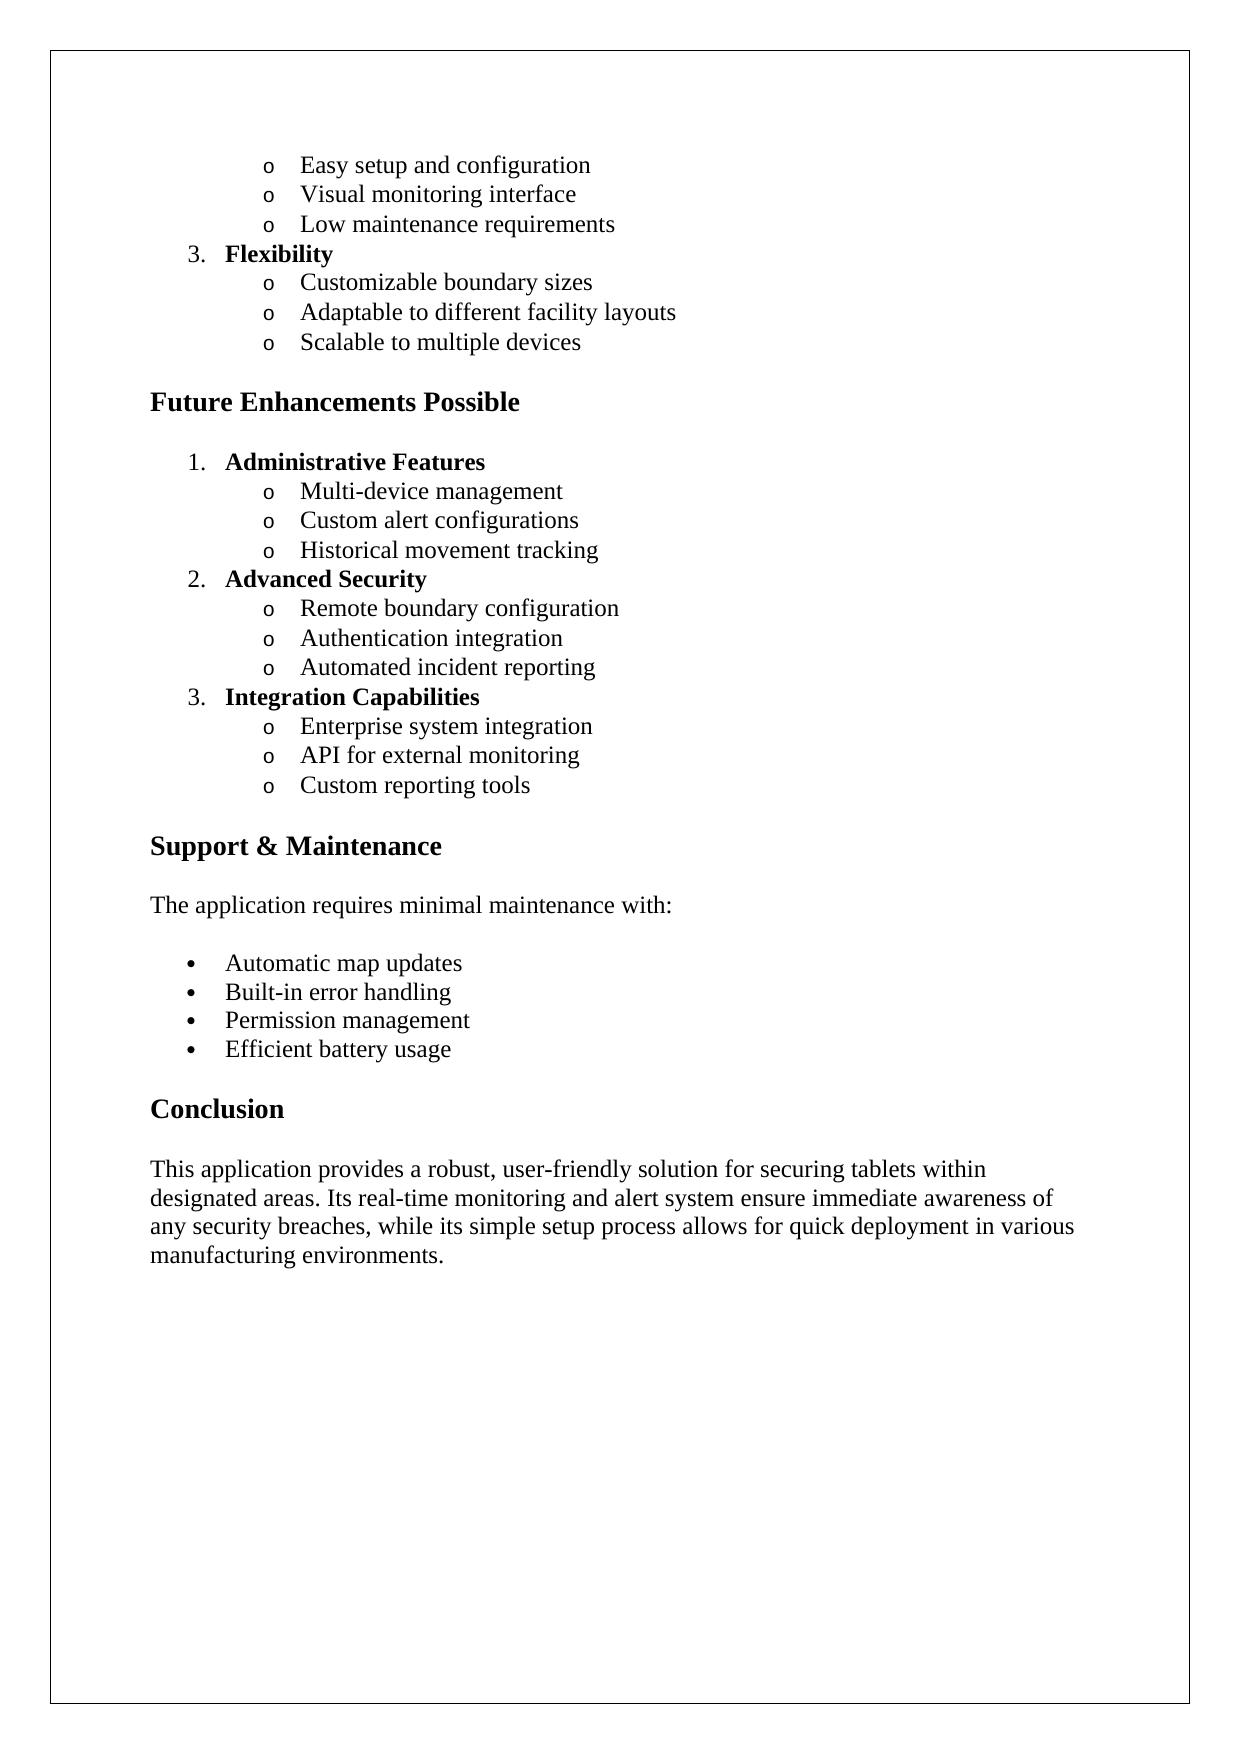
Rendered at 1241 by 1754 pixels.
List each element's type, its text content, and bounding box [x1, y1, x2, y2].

text Future Enhancements Possible [150, 385, 1090, 418]
list Low maintenance requirements [262, 209, 1090, 239]
list Custom alert configurations [262, 505, 1090, 535]
list Adaptable to different facility layouts [262, 297, 1090, 327]
list Authentication integration [262, 623, 1090, 652]
list API for external monitoring [262, 740, 1090, 770]
list Automated incident reporting [262, 652, 1090, 682]
list Remote boundary configuration [262, 593, 1090, 623]
list Multi-device management [262, 476, 1090, 505]
list Advanced Security [187, 564, 1090, 593]
list Flexibility [187, 239, 1090, 267]
text This application provides a robust, user-friendly solution for securing tablets within designated areas. Its real-time monitoring and alert system ensure immediate awareness of any security breaches, while its simple setup process allows for quick deployment in various manufacturing environments. [150, 1154, 1090, 1269]
text Conclusion [150, 1092, 1090, 1125]
list Visual monitoring interface [262, 179, 1090, 209]
list Automatic map updates [187, 948, 1090, 977]
list Efficient battery usage [187, 1034, 1090, 1063]
list Administrative Features [187, 447, 1090, 476]
list Built-in error handling [187, 977, 1090, 1006]
list Easy setup and configuration [262, 150, 1090, 179]
list Customizable boundary sizes [262, 267, 1090, 297]
list Permission management [187, 1006, 1090, 1034]
list Integration Capabilities [187, 682, 1090, 711]
text Support & Maintenance [150, 829, 1090, 861]
text The application requires minimal maintenance with: [150, 890, 1090, 919]
list Scalable to multiple devices [262, 327, 1090, 356]
list Historical movement tracking [262, 535, 1090, 564]
list Custom reporting tools [262, 770, 1090, 799]
list Enterprise system integration [262, 711, 1090, 740]
